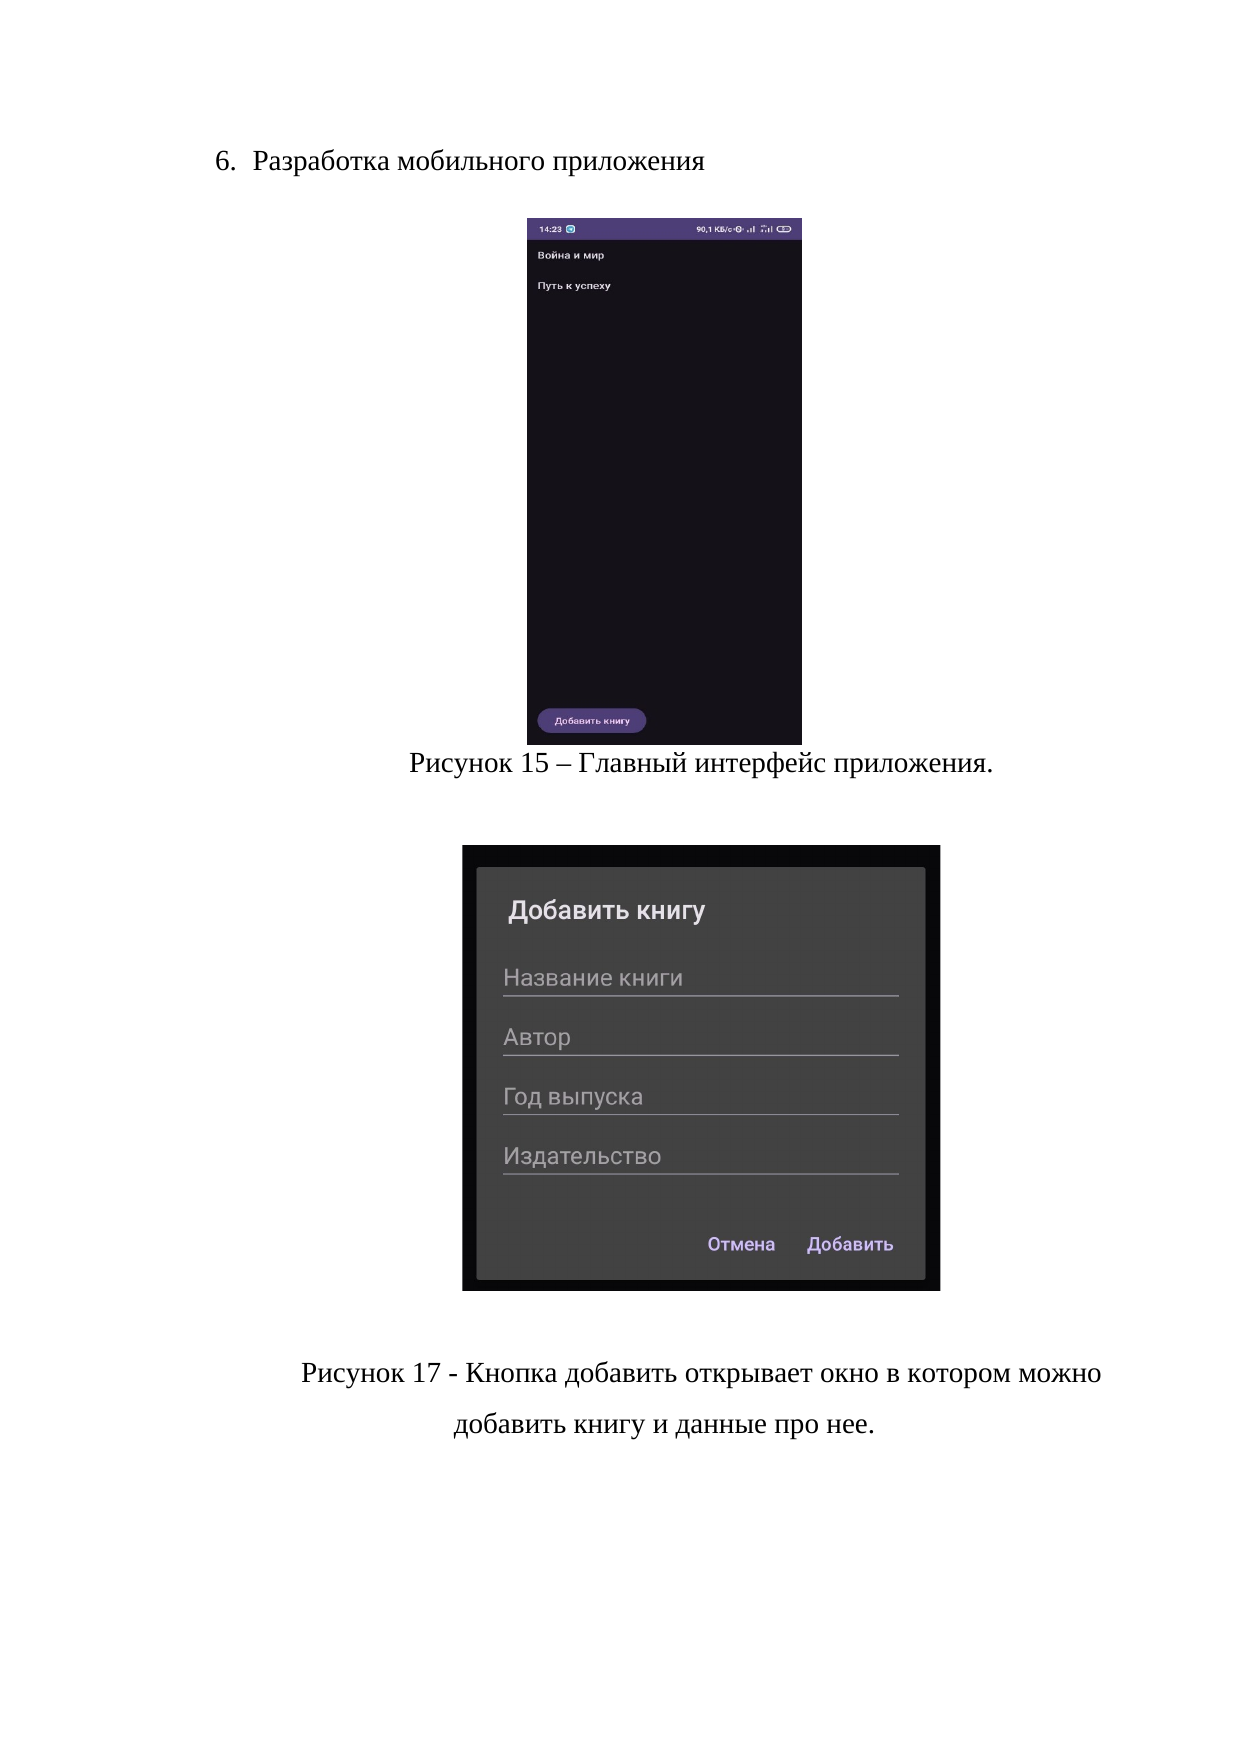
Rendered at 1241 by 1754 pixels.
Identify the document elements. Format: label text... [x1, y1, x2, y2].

subtitle Разработка мобильного приложения [215, 143, 1152, 177]
text Рисунок 17 - Кнопка добавить открывает окно в котором можно добавить книгу и данные про нее. [177, 1356, 1152, 1439]
text Рисунок 15 – Главный интерфейс приложения. [177, 745, 1152, 778]
picture [527, 218, 802, 745]
picture [462, 845, 941, 1291]
